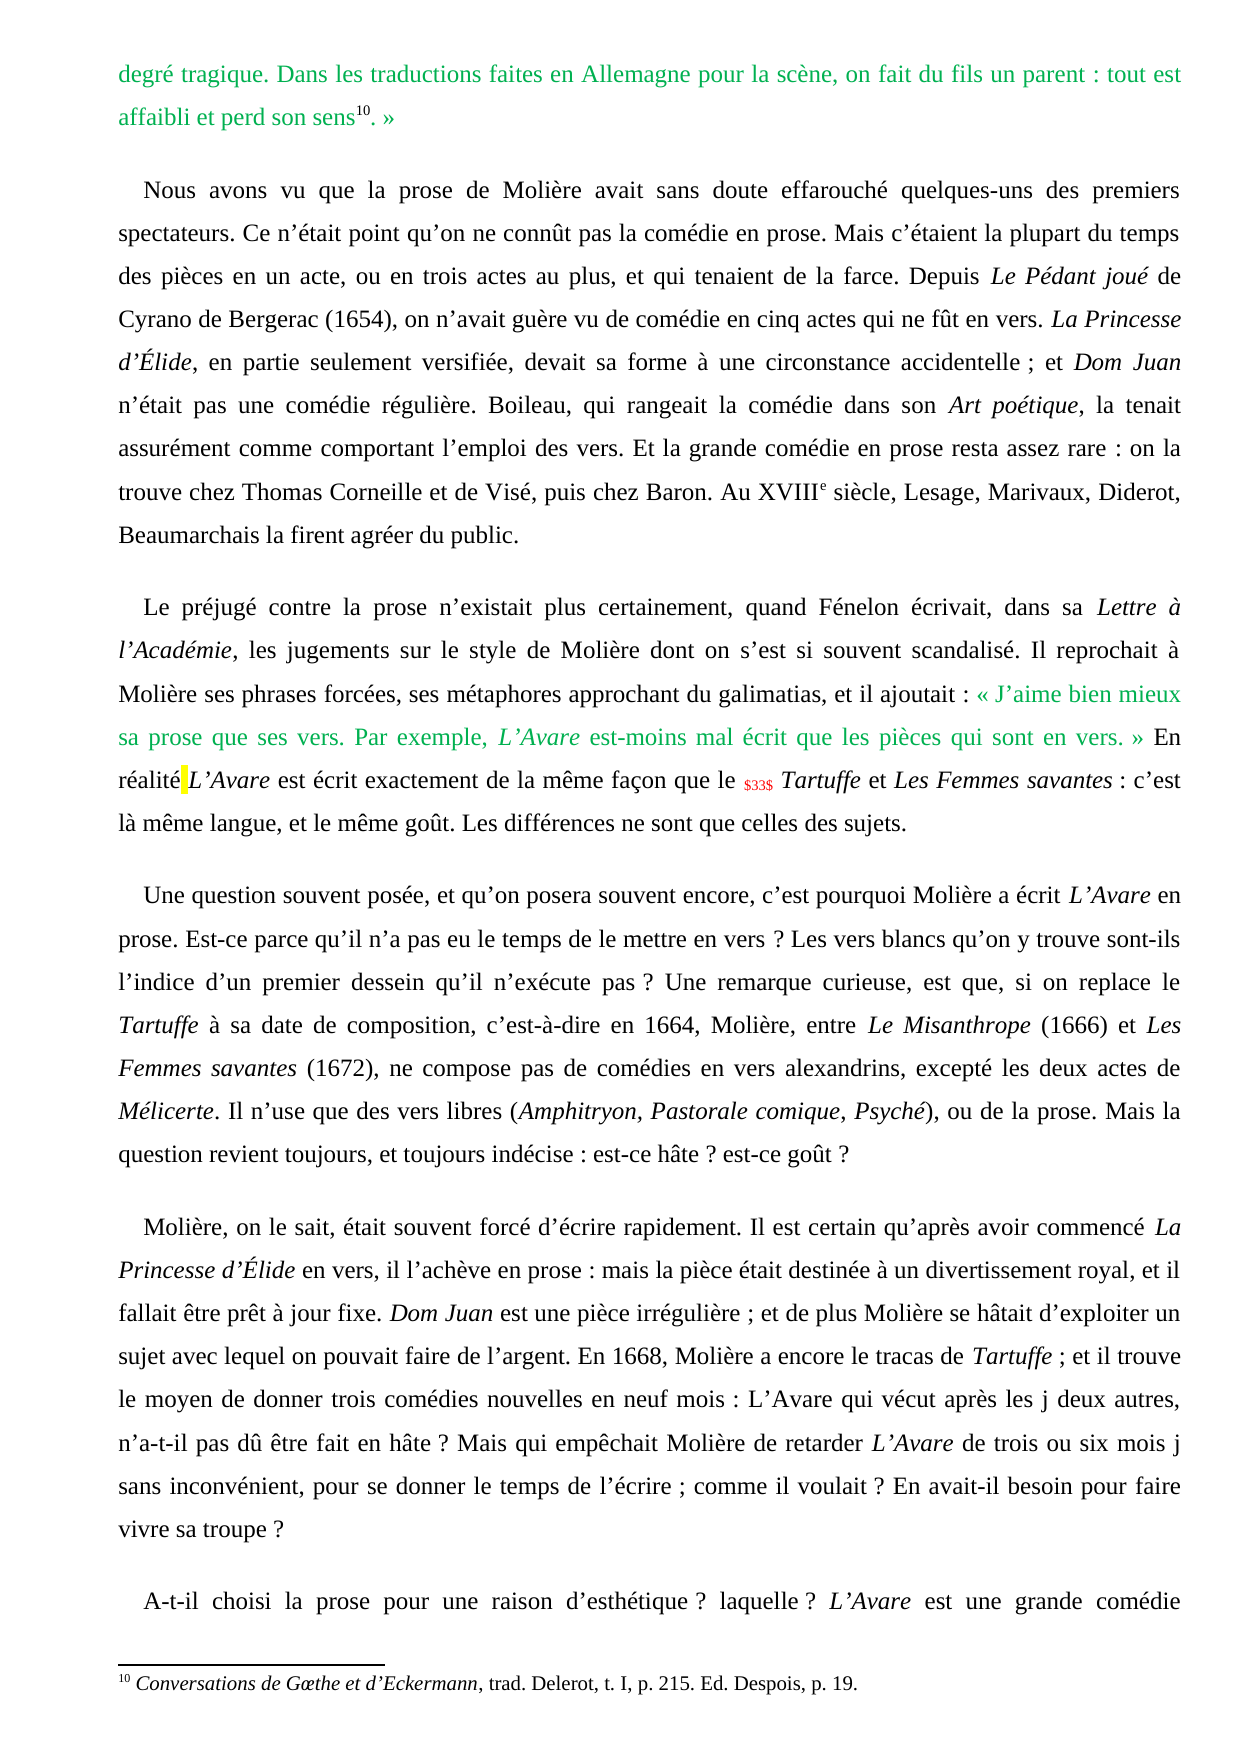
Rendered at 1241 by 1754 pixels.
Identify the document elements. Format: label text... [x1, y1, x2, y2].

text Une question souvent posée, et qu’on posera souvent encore, c’est pourquoi Molière a écrit L’Avare en prose. Est-ce parce qu’il n’a pas eu le temps de le mettre en vers ? Les vers blancs qu’on y trouve sont-ils l’indice d’un premier dessein qu’il n’exécute pas ? Une remarque curieuse, est que, si on replace le Tartuffe à sa date de composition, c’est-à-dire en 1664, Molière, entre Le Misanthrope (1666) et Les Femmes savantes (1672), ne compose pas de comédies en vers alexandrins, excepté les deux actes de Mélicerte. Il n’use que des vers libres (Amphitryon, Pastorale comique, Psyché), ou de la prose. Mais la question revient toujours, et toujours indécise : est-ce hâte ? est-ce goût ? [118, 881, 1181, 1168]
text Le préjugé contre la prose n’existait plus certainement, quand Fénelon écrivait, dans sa Lettre à l’Académie, les jugements sur le style de Molière dont on s’est si souvent scandalisé. Il reprochait à Molière ses phrases forcées, ses métaphores approchant du galimatias, et il ajoutait : « J’aime bien mieux sa prose que ses vers. Par exemple, L’Avare est-moins mal écrit que les pièces qui sont en vers. » En réalité L’Avare est écrit exactement de la même façon que le $33$ Tartuffe et Les Femmes savantes : c’est là même langue, et le même goût. Les différences ne sont que celles des sujets. [118, 592, 1181, 837]
text Molière, on le sait, était souvent forcé d’écrire rapidement. Il est certain qu’après avoir commencé La Princesse d’Élide en vers, il l’achève en prose : mais la pièce était destinée à un divertissement royal, et il fallait être prêt à jour fixe. Dom Juan est une pièce irrégulière ; et de plus Molière se hâtait d’exploiter un sujet avec lequel on pouvait faire de l’argent. En 1668, Molière a encore le tracas de Tartuffe ; et il trouve le moyen de donner trois comédies nouvelles en neuf mois : L’Avare qui vécut après les j deux autres, n’a-t-il pas dû être fait en hâte ? Mais qui empêchait Molière de retarder L’Avare de trois ou six mois j sans inconvénient, pour se donner le temps de l’écrire ; comme il voulait ? En avait-il besoin pour faire vivre sa troupe ? [118, 1212, 1181, 1543]
text Nous avons vu que la prose de Molière avait sans doute effarouché quelques-uns des premiers spectateurs. Ce n’était point qu’on ne connût pas la comédie en prose. Mais c’étaient la plupart du temps des pièces en un acte, ou en trois actes au plus, et qui tenaient de la farce. Depuis Le Pédant joué de Cyrano de Bergerac (1654), on n’avait guère vu de comédie en cinq actes qui ne fût en vers. La Princesse d’Élide, en partie seulement versifiée, devait sa forme à une circonstance accidentelle ; et Dom Juan n’était pas une comédie régulière. Boileau, qui rangeait la comédie dans son Art poétique, la tenait assurément comme comportant l’emploi des vers. Et la grande comédie en prose resta assez rare : on la trouve chez Thomas Corneille et de Visé, puis chez Baron. Au XVIIIe siècle, Lesage, Marivaux, Diderot, Beaumarchais la firent agréer du public. [118, 175, 1181, 548]
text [118, 1586, 1181, 1615]
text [118, 59, 1181, 131]
